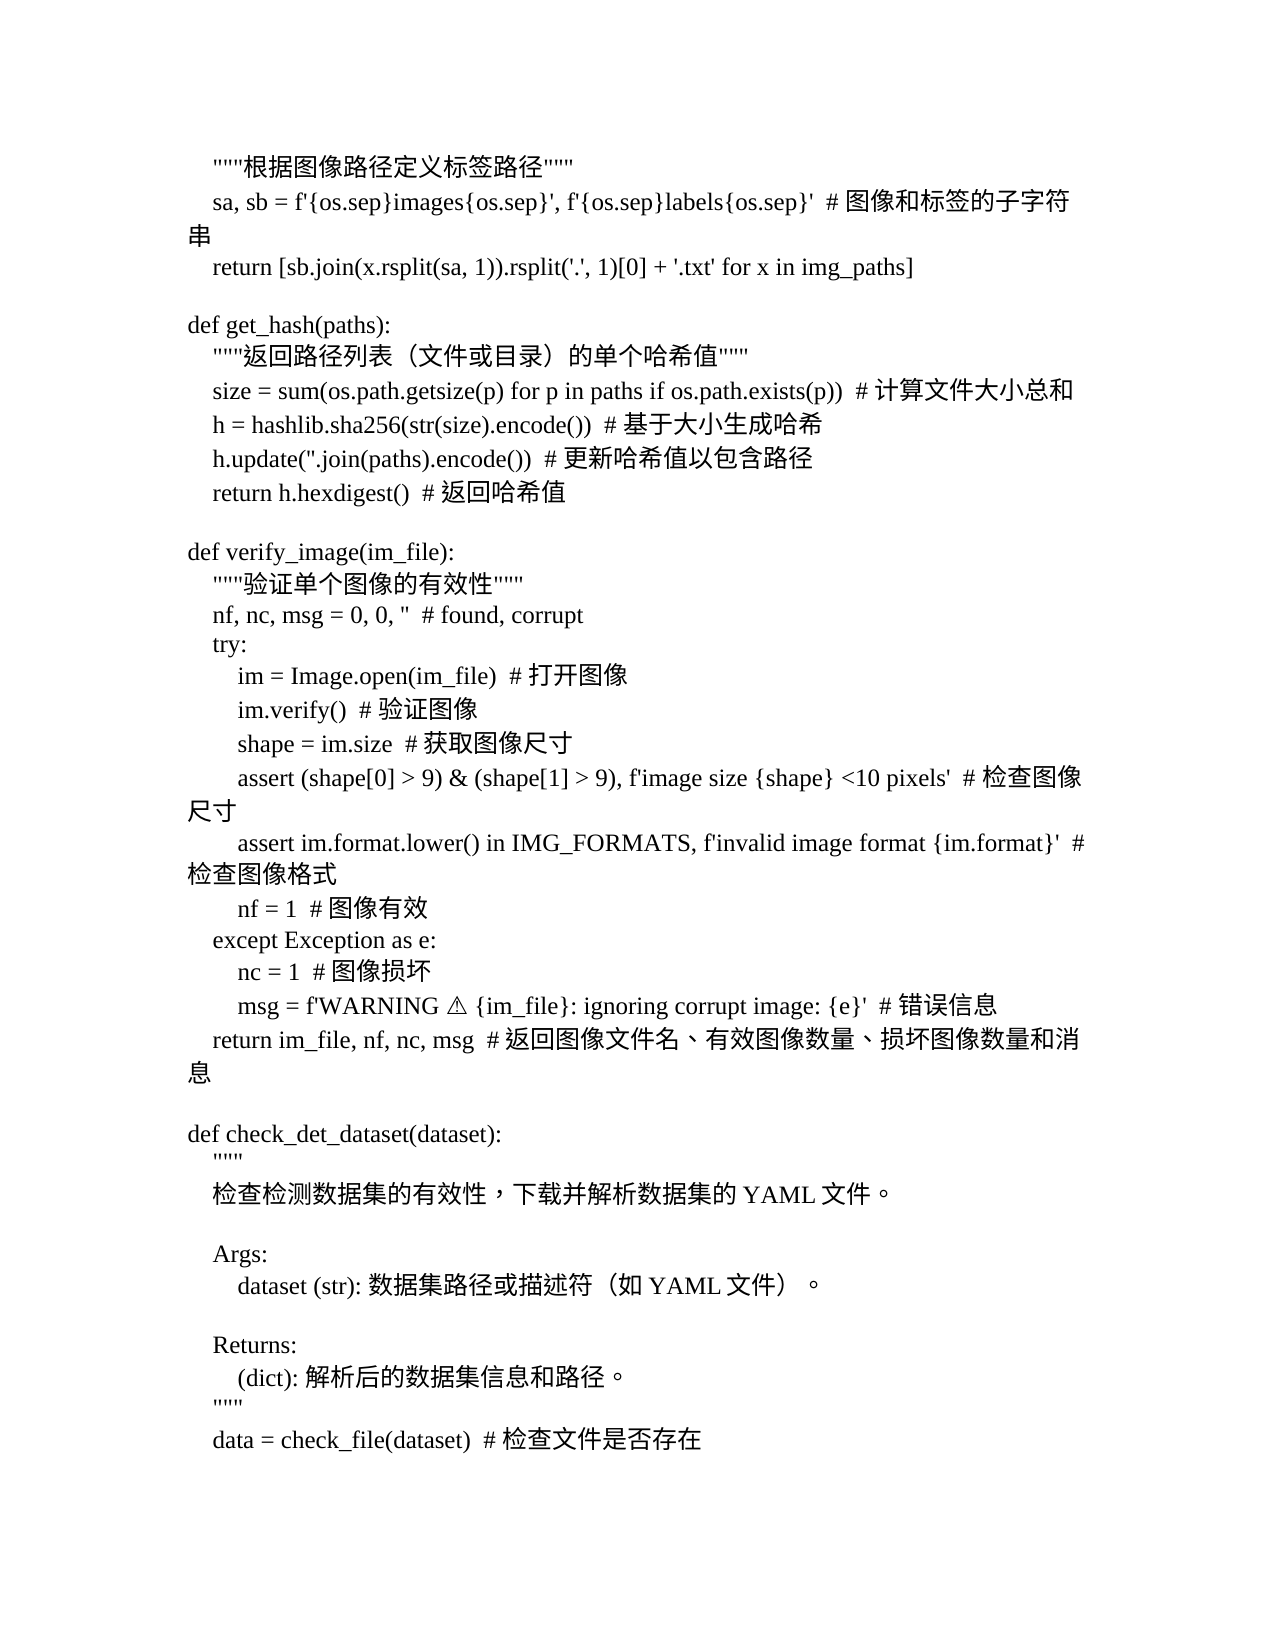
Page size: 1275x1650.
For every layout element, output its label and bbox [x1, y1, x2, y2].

text [187, 150, 1087, 1485]
